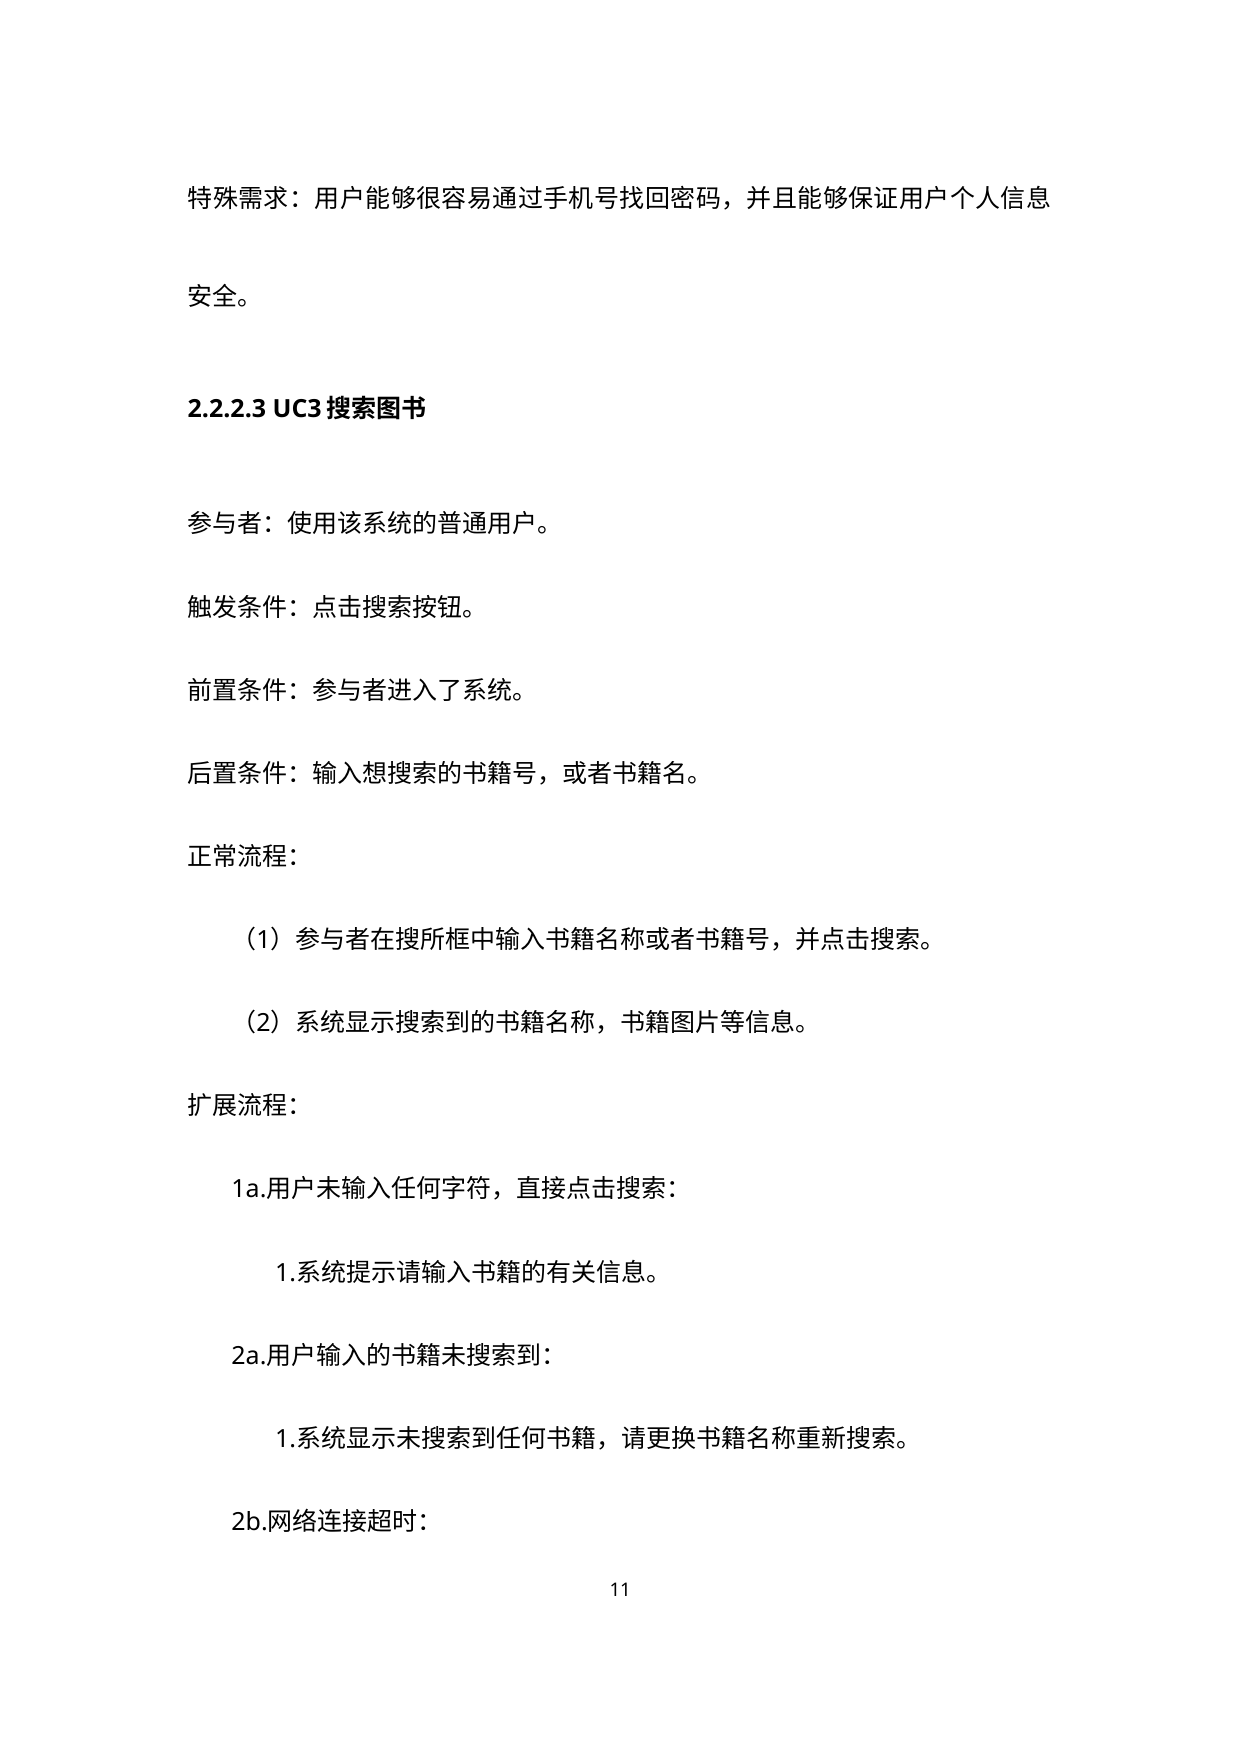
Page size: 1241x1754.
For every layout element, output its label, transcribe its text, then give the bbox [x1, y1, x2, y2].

text 正常流程： [187, 822, 1053, 887]
text 参与者：使用该系统的普通用户。 [187, 489, 1053, 554]
text 2b.网络连接超时： [187, 1487, 1053, 1552]
text 后置条件：输入想搜索的书籍号，或者书籍名。 [187, 739, 1053, 804]
text 触发条件：点击搜索按钮。 [187, 573, 1053, 638]
text （2）系统显示搜索到的书籍名称，书籍图片等信息。 [187, 988, 1053, 1053]
text 特殊需求：用户能够很容易通过手机号找回密码，并且能够保证用户个人信息安全。 [187, 164, 1053, 327]
text 1a.用户未输入任何字符，直接点击搜索： [187, 1154, 1053, 1219]
text 1.系统显示未搜索到任何书籍，请更换书籍名称重新搜索。 [187, 1404, 1053, 1469]
text （1）参与者在搜所框中输入书籍名称或者书籍号，并点击搜索。 [187, 905, 1053, 970]
text 1.系统提示请输入书籍的有关信息。 [187, 1238, 1053, 1303]
text 前置条件：参与者进入了系统。 [187, 656, 1053, 721]
text 扩展流程： [187, 1071, 1053, 1136]
text 2a.用户输入的书籍未搜索到： [187, 1321, 1053, 1386]
subtitle 2.2.2.3 UC3搜索图书 [187, 374, 1053, 439]
